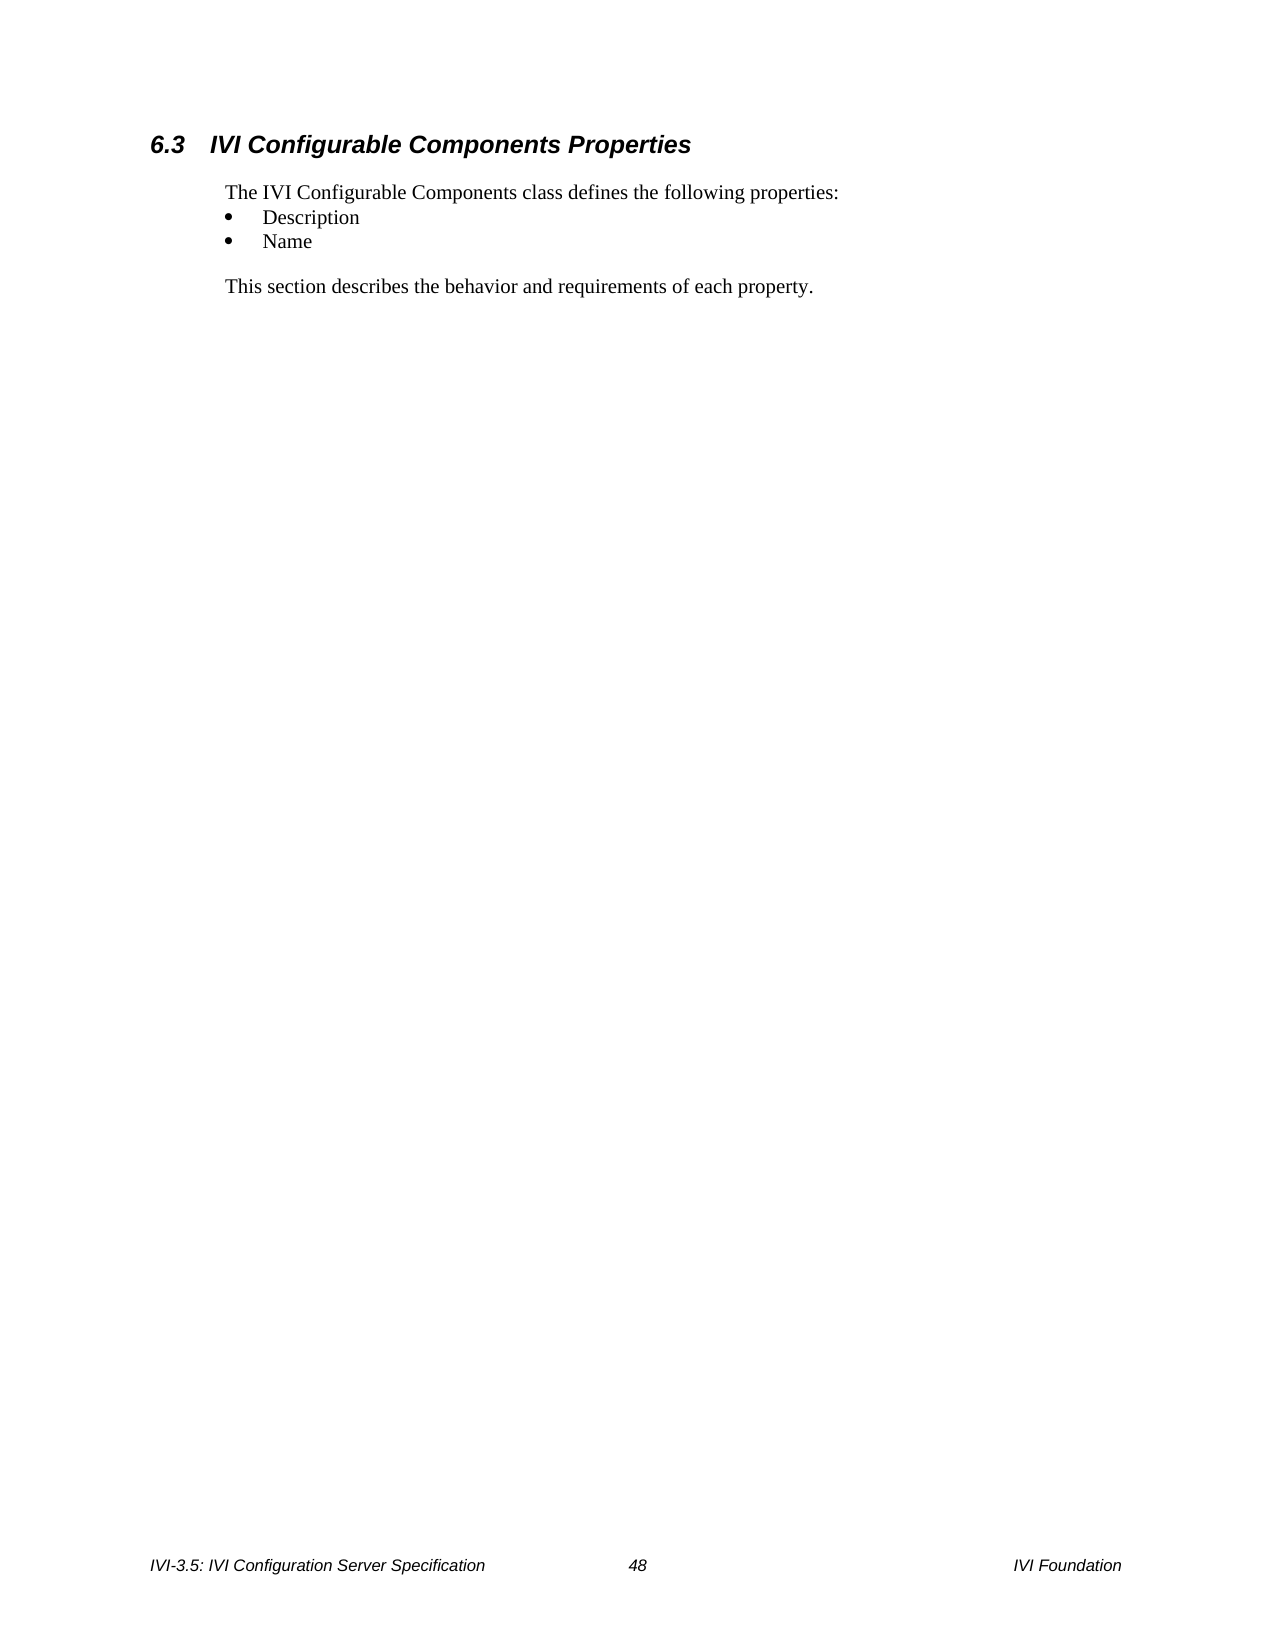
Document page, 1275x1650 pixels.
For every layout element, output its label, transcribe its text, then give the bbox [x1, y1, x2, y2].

text This section describes the behavior and requirements of each property. [225, 273, 1125, 298]
list Name [225, 229, 1125, 253]
text The IVI Configurable Components class defines the following properties: [225, 179, 1125, 204]
subtitle IVI Configurable Components Properties [150, 130, 1125, 159]
list Description [225, 204, 1125, 229]
